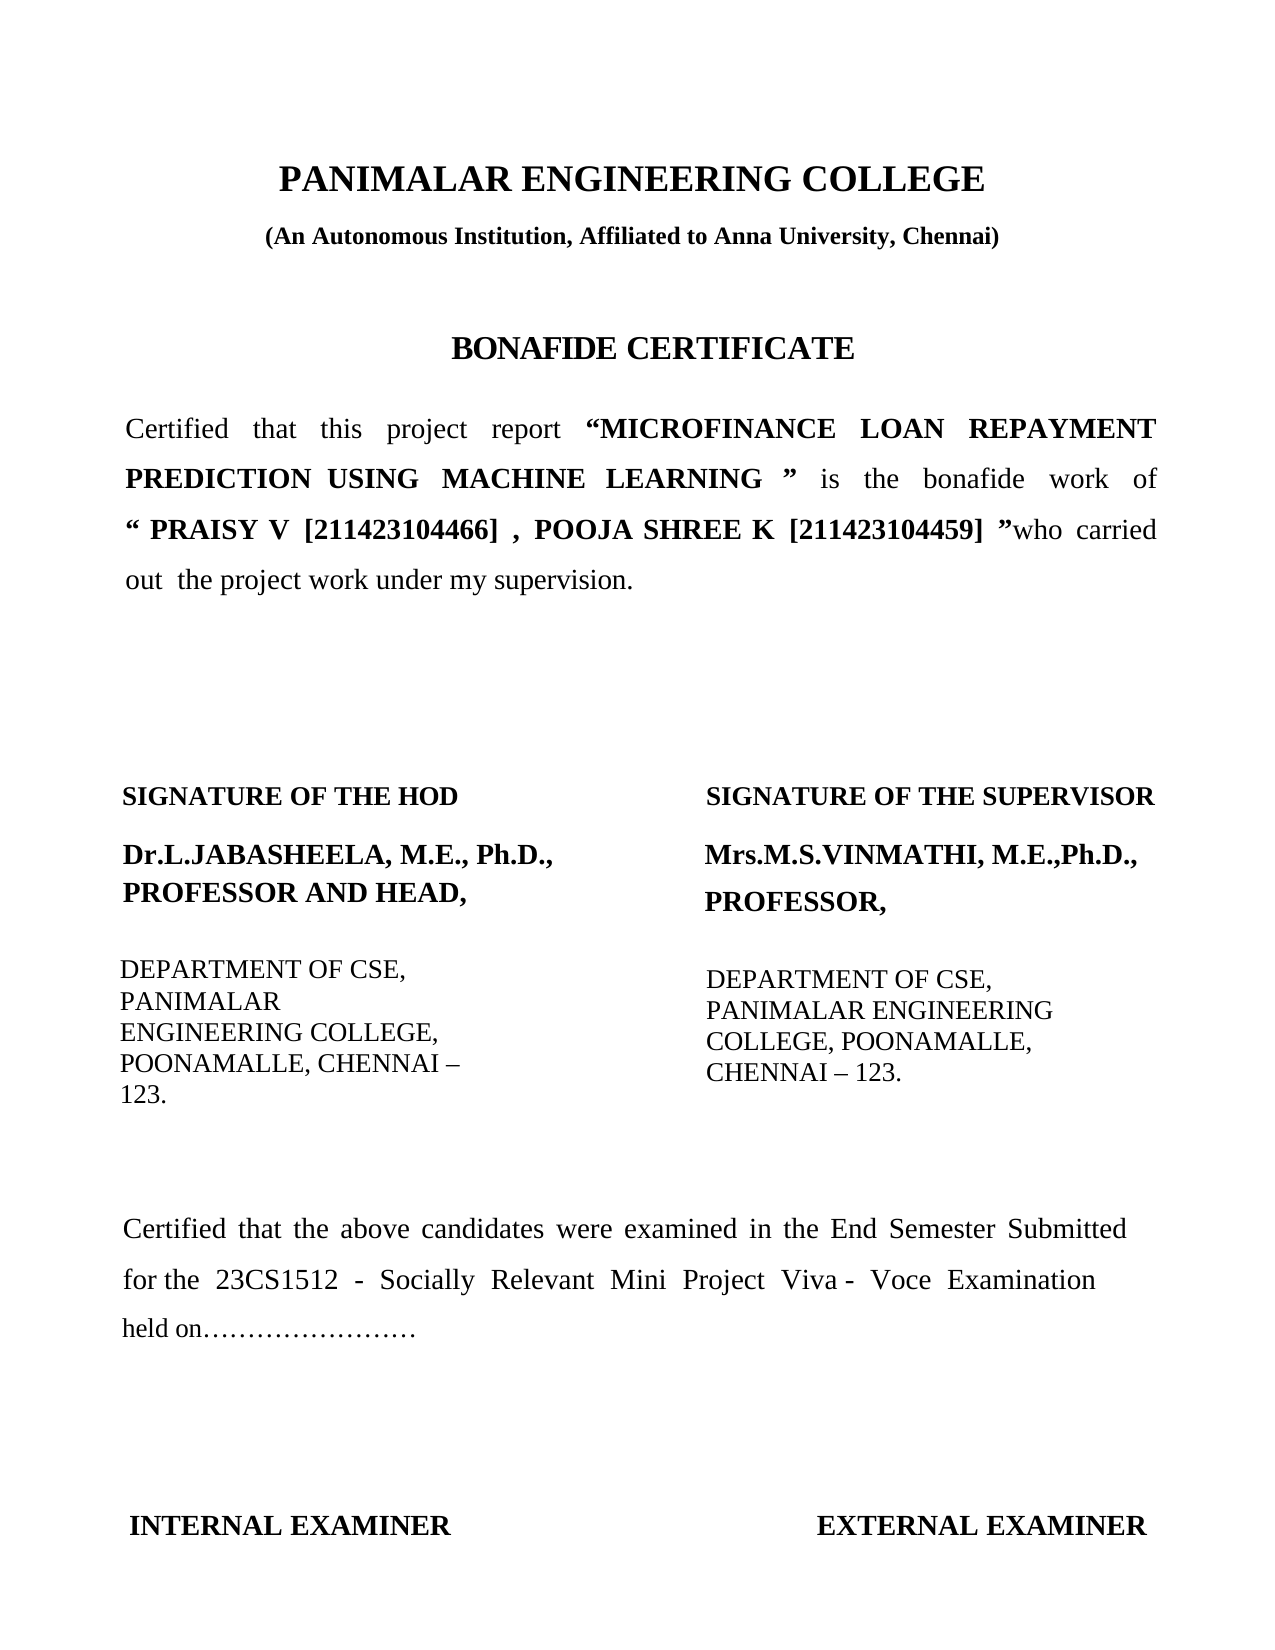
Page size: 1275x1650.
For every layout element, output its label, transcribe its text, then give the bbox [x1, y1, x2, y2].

text SIGNATURE OF THE HOD SIGNATURE OF THE SUPERVISOR [122, 780, 1157, 812]
text held on…………………… [122, 1312, 1157, 1343]
text Certified that the above candidates were examined in the End Semester Submitted for the 23CS1512 - Socially Relevant Mini Project Viva - Voce Examination [123, 1212, 1157, 1296]
text DEPARTMENT OF CSE, PANIMALAR ENGINEERING COLLEGE, POONAMALLE, CHENNAI – 123. [706, 963, 1145, 1087]
text Mrs.M.S.VINMATHI, M.E.,Ph.D., [704, 837, 1145, 870]
text PANIMALAR ENGINEERING COLLEGE [159, 156, 1106, 199]
text (An Autonomous Institution, Affiliated to Anna University, Chennai) [159, 221, 1106, 250]
subtitle Dr.L.JABASHEELA, M.E., Ph.D., PROFESSOR AND HEAD, [123, 837, 554, 909]
text PROFESSOR, [704, 884, 1145, 918]
subtitle BONAFIDE CERTIFICATE [201, 328, 1106, 366]
text INTERNAL EXAMINER EXTERNAL EXAMINER [129, 1508, 1157, 1542]
text Certified that this project report “MICROFINANCE LOAN REPAYMENT PREDICTION USING MACHINE LEARNING ” is the bonafide work of “ PRAISY V [211423104466] , POOJA SHREE K [211423104459] ”who carried out the project work under my supervision. [125, 411, 1157, 596]
text DEPARTMENT OF CSE, PANIMALAR ENGINEERING COLLEGE, POONAMALLE, CHENNAI – 123. [119, 954, 470, 1109]
